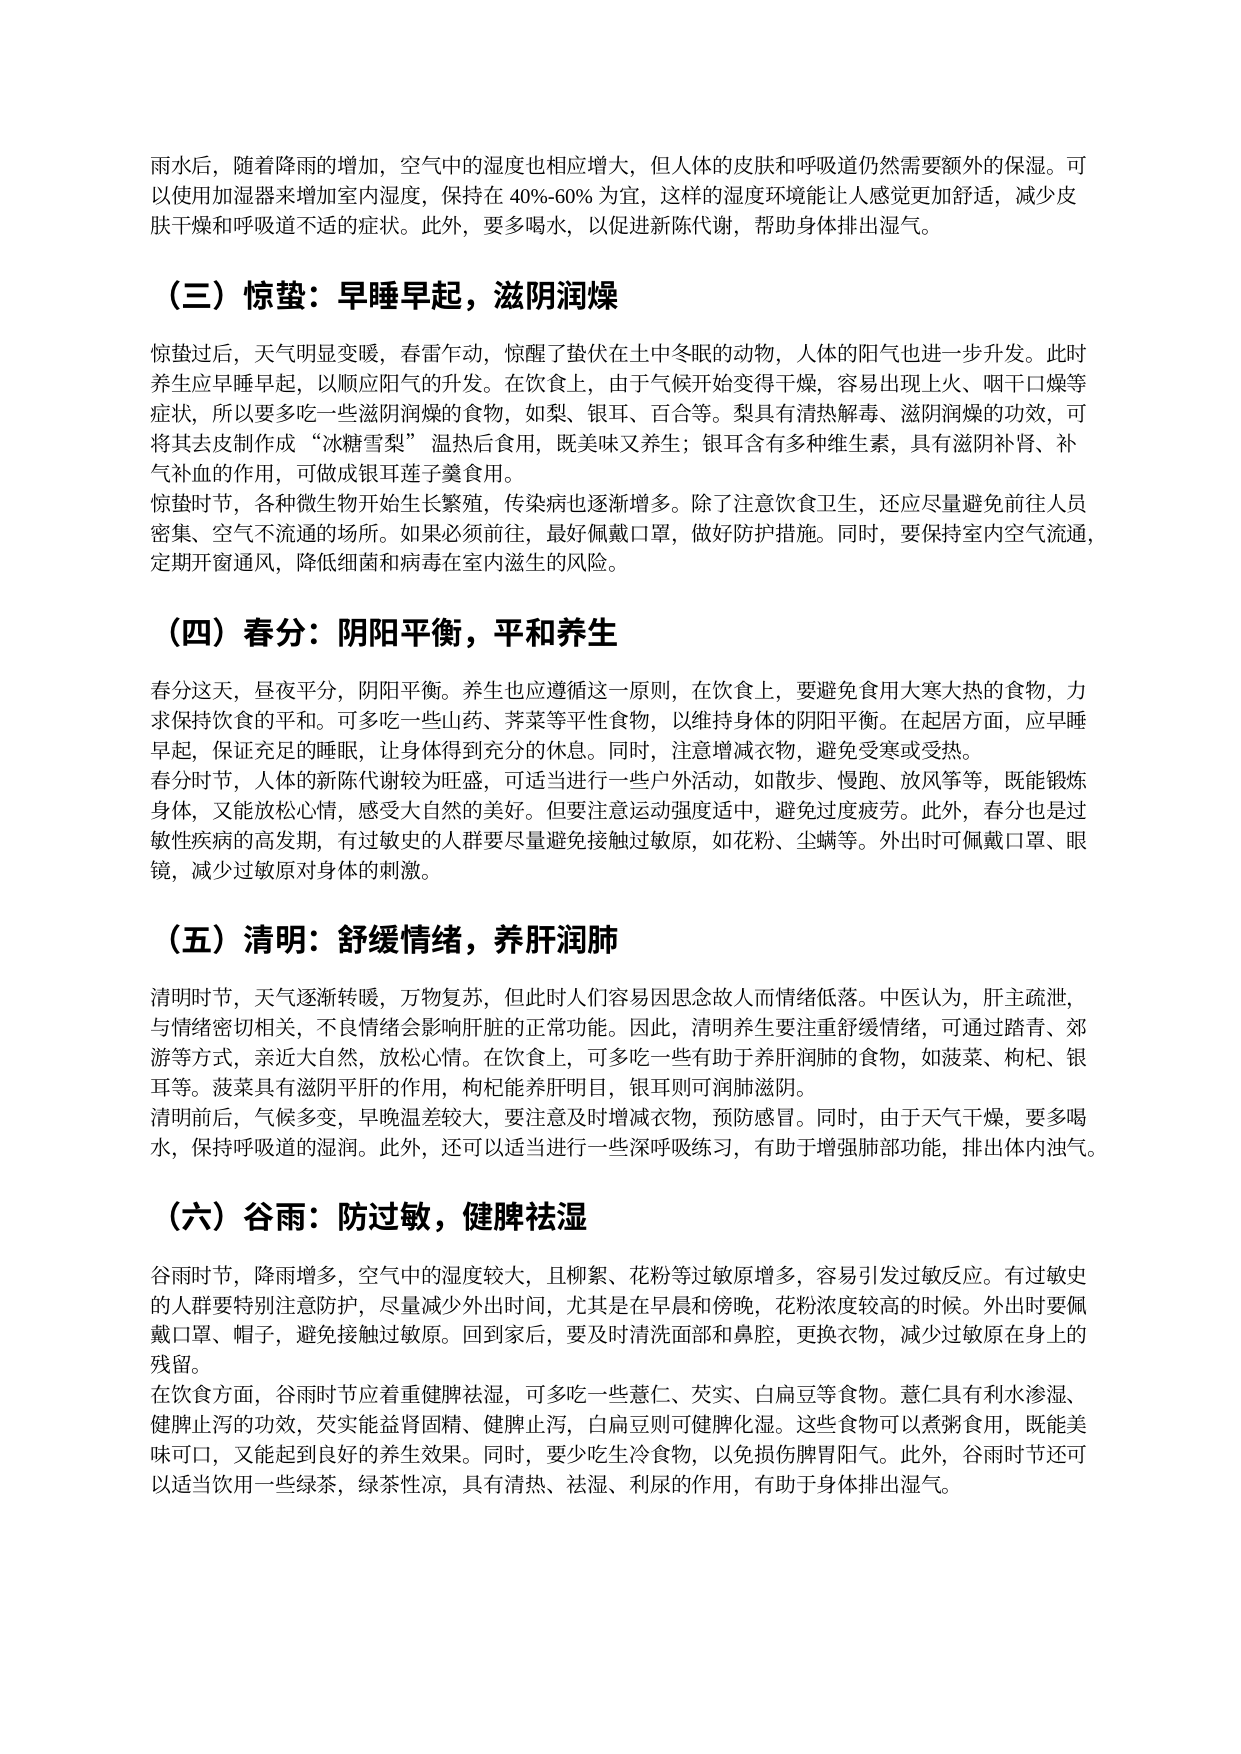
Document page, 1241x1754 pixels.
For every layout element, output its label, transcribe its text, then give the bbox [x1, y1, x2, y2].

subtitle （五）清明：舒缓情绪，养肝润肺 [150, 915, 1090, 960]
subtitle （四）春分：阴阳平衡，平和养生 [150, 608, 1090, 653]
subtitle （六）谷雨：防过敏，健脾祛湿 [150, 1192, 1090, 1238]
subtitle （三）惊蛰：早睡早起，滋阴润燥 [150, 271, 1090, 316]
